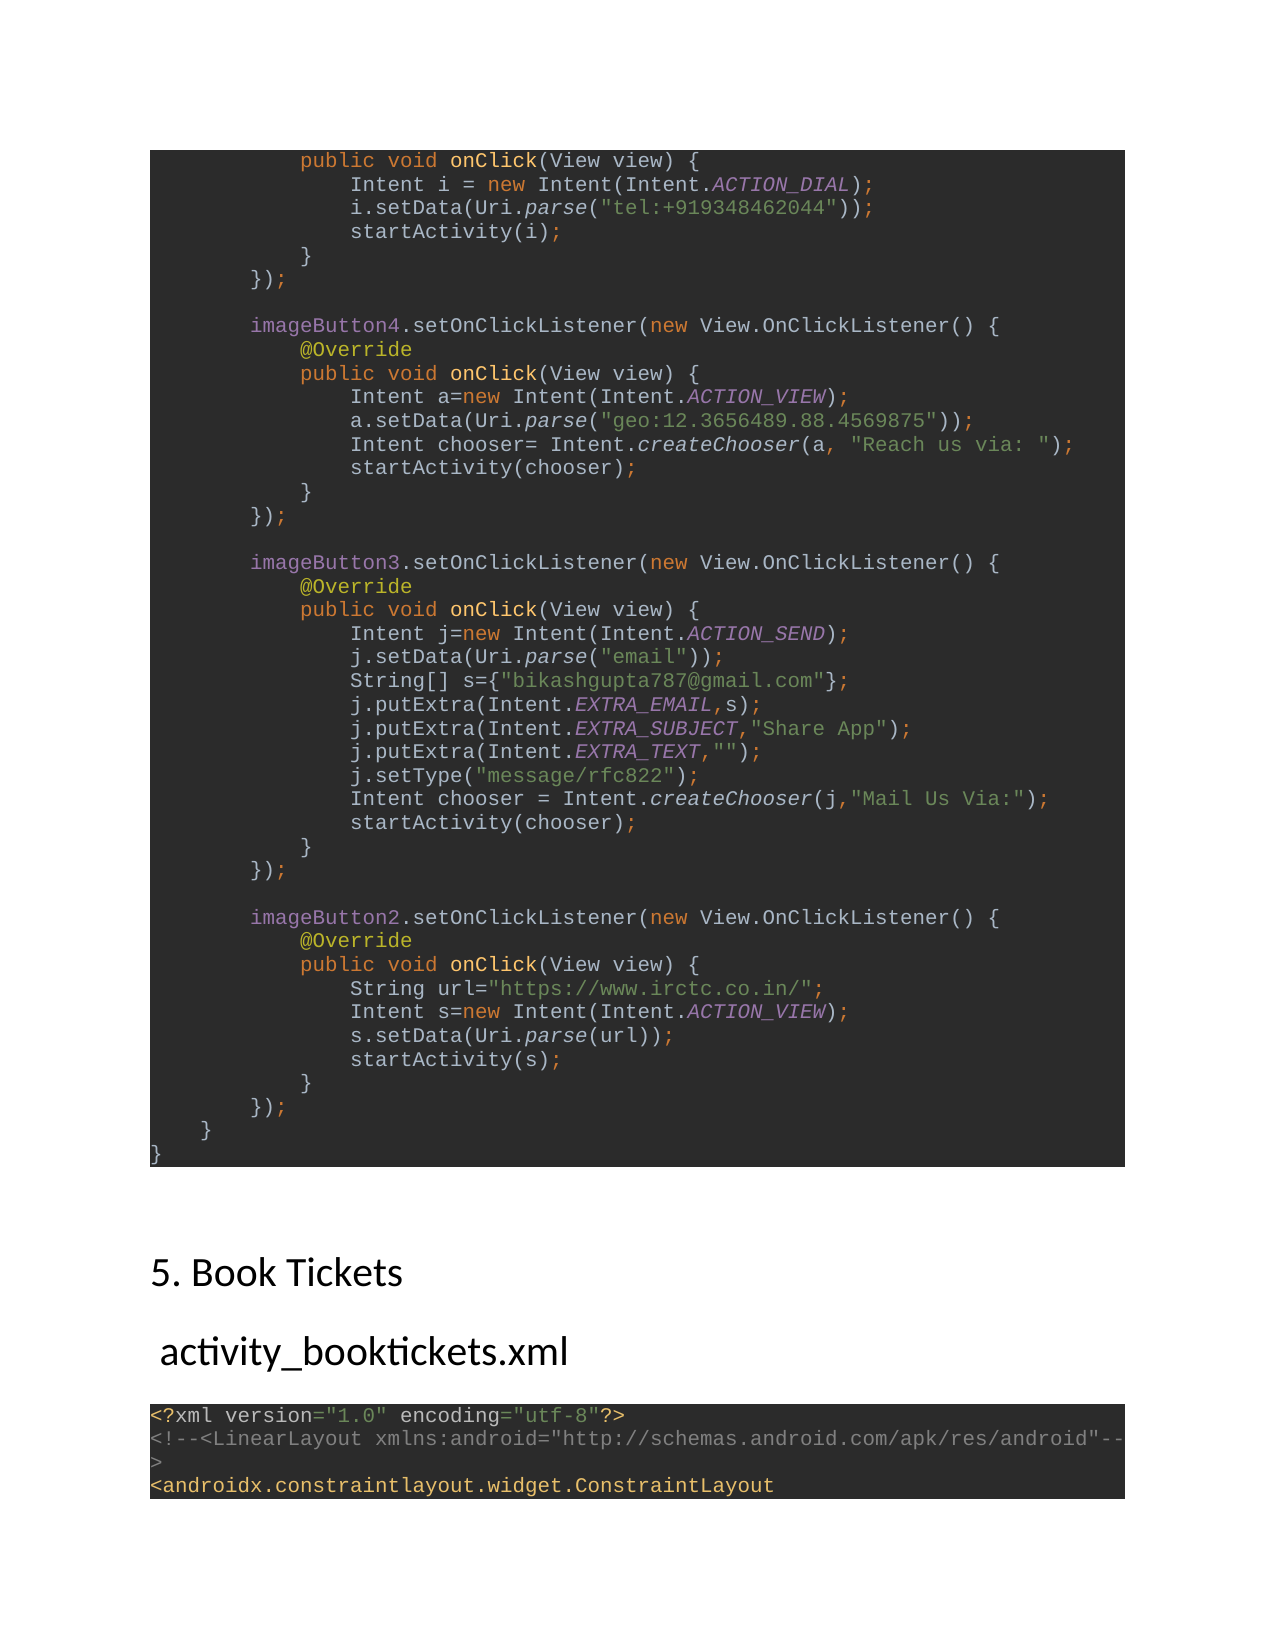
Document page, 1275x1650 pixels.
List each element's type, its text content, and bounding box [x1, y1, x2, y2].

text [150, 150, 1125, 1167]
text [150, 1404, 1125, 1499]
text 5. Book Tickets [150, 1246, 1125, 1297]
text activity_booktickets.xml [150, 1325, 1125, 1376]
